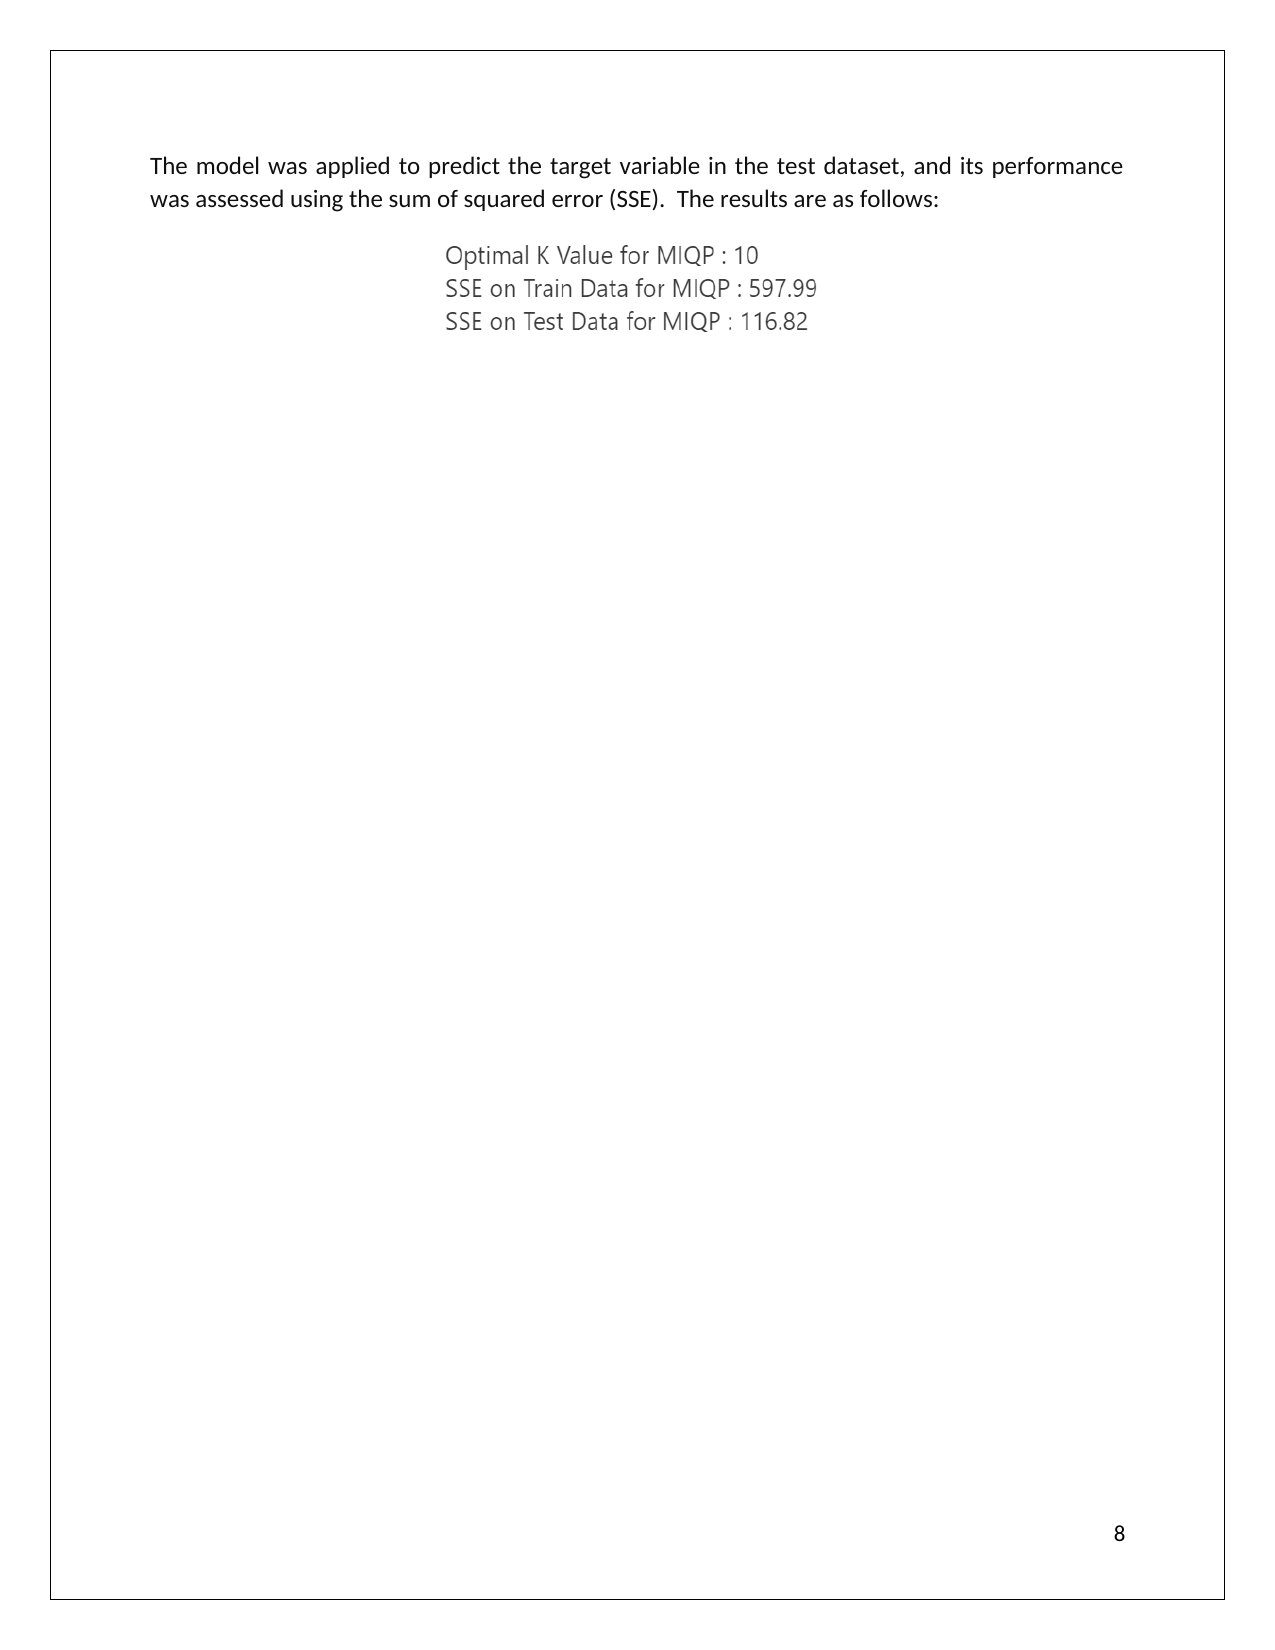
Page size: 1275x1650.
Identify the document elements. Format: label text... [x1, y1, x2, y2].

text The model was applied to predict the target variable in the test dataset, and its performance was assessed using the sum of squared error (SSE). The results are as follows: [150, 150, 1125, 213]
picture [428, 232, 848, 348]
